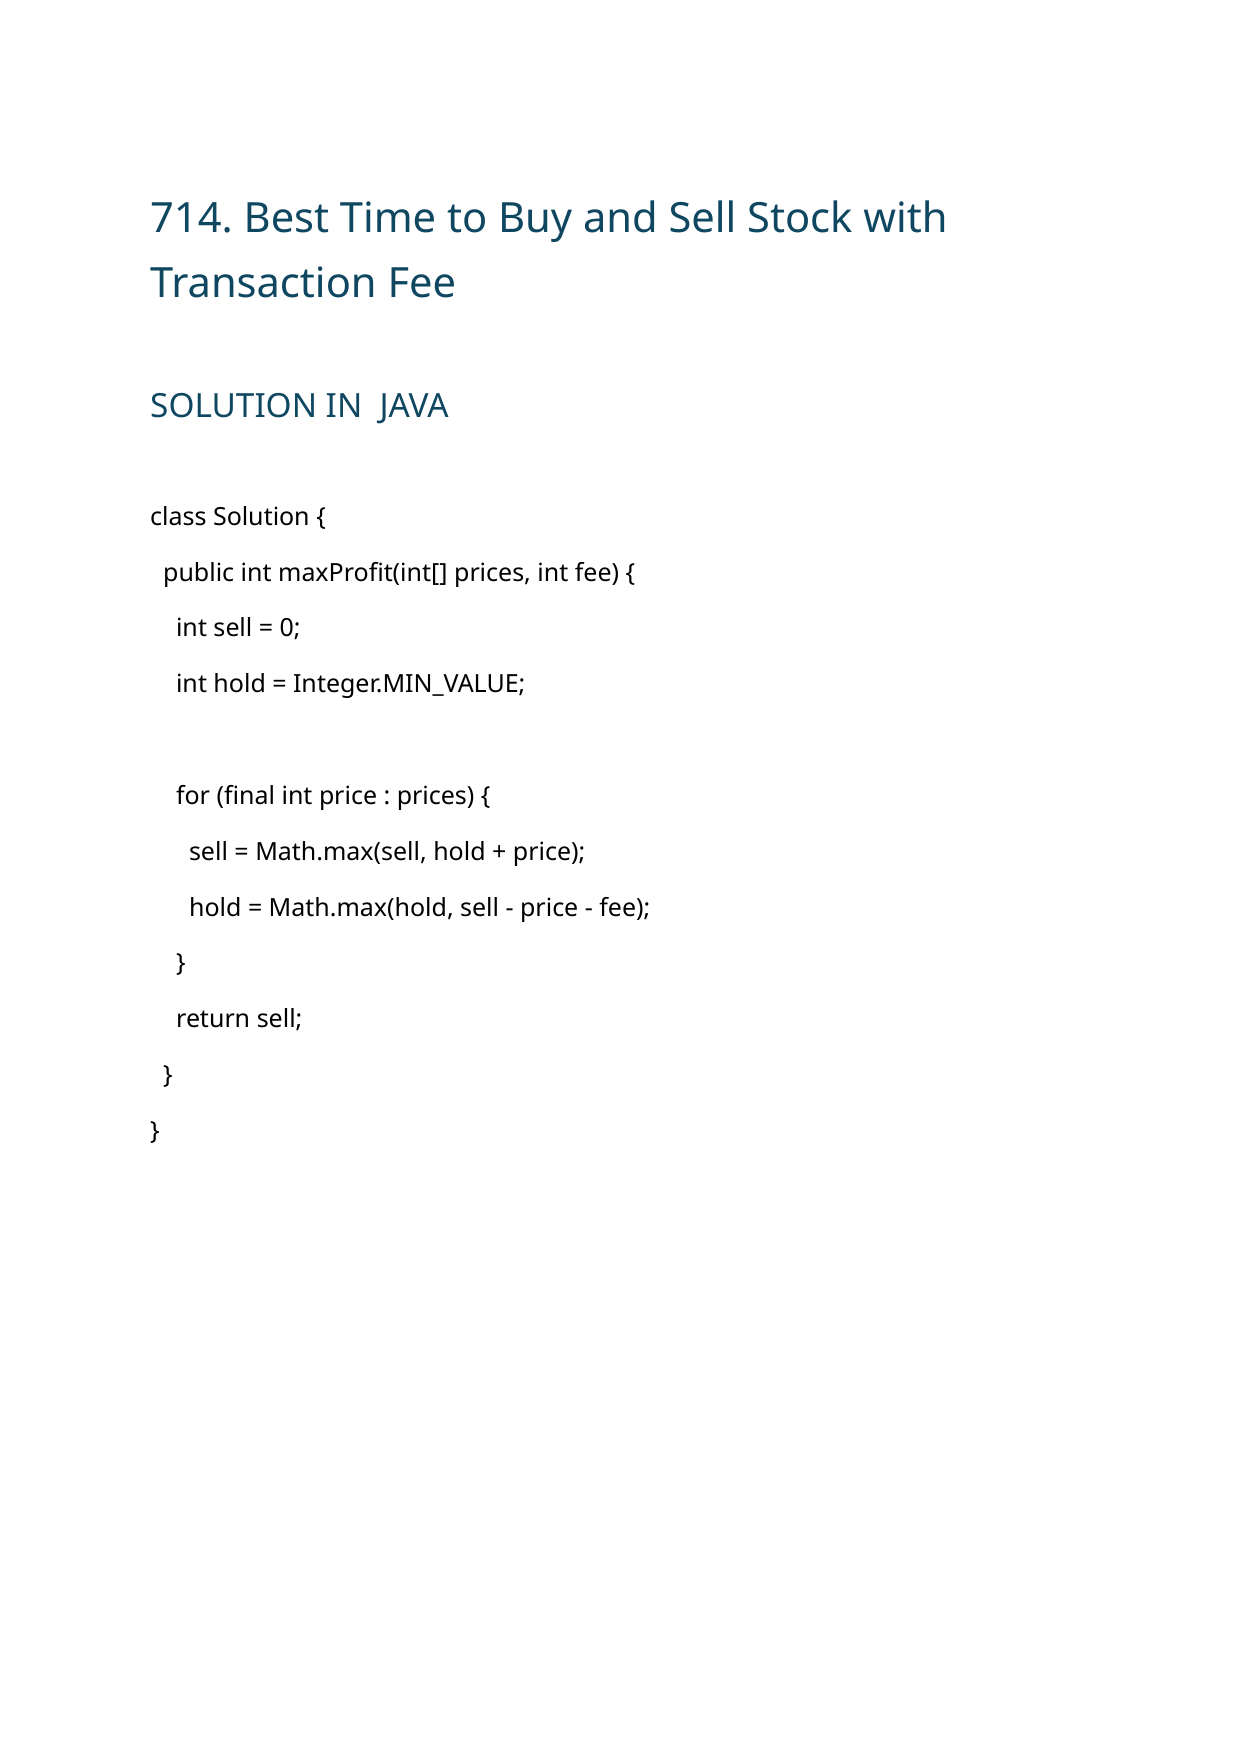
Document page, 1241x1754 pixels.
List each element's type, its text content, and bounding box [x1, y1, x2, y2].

text } [150, 1113, 1090, 1147]
text int sell = 0; [150, 610, 1090, 644]
text hold = Math.max(hold, sell - price - fee); [150, 889, 1090, 923]
text sell = Math.max(sell, hold + price); [150, 833, 1090, 867]
text class Solution { [150, 498, 1090, 532]
text } [150, 945, 1090, 979]
text } [150, 1057, 1090, 1091]
text return sell; [150, 1001, 1090, 1035]
text int hold = Integer.MIN_VALUE; [150, 666, 1090, 700]
subtitle 714. Best Time to Buy and Sell Stock with Transaction Fee [150, 187, 1090, 309]
text for (final int price : prices) { [150, 778, 1090, 812]
text public int maxProfit(int[] prices, int fee) { [150, 554, 1090, 588]
subtitle SOLUTION IN JAVA [150, 382, 1090, 427]
